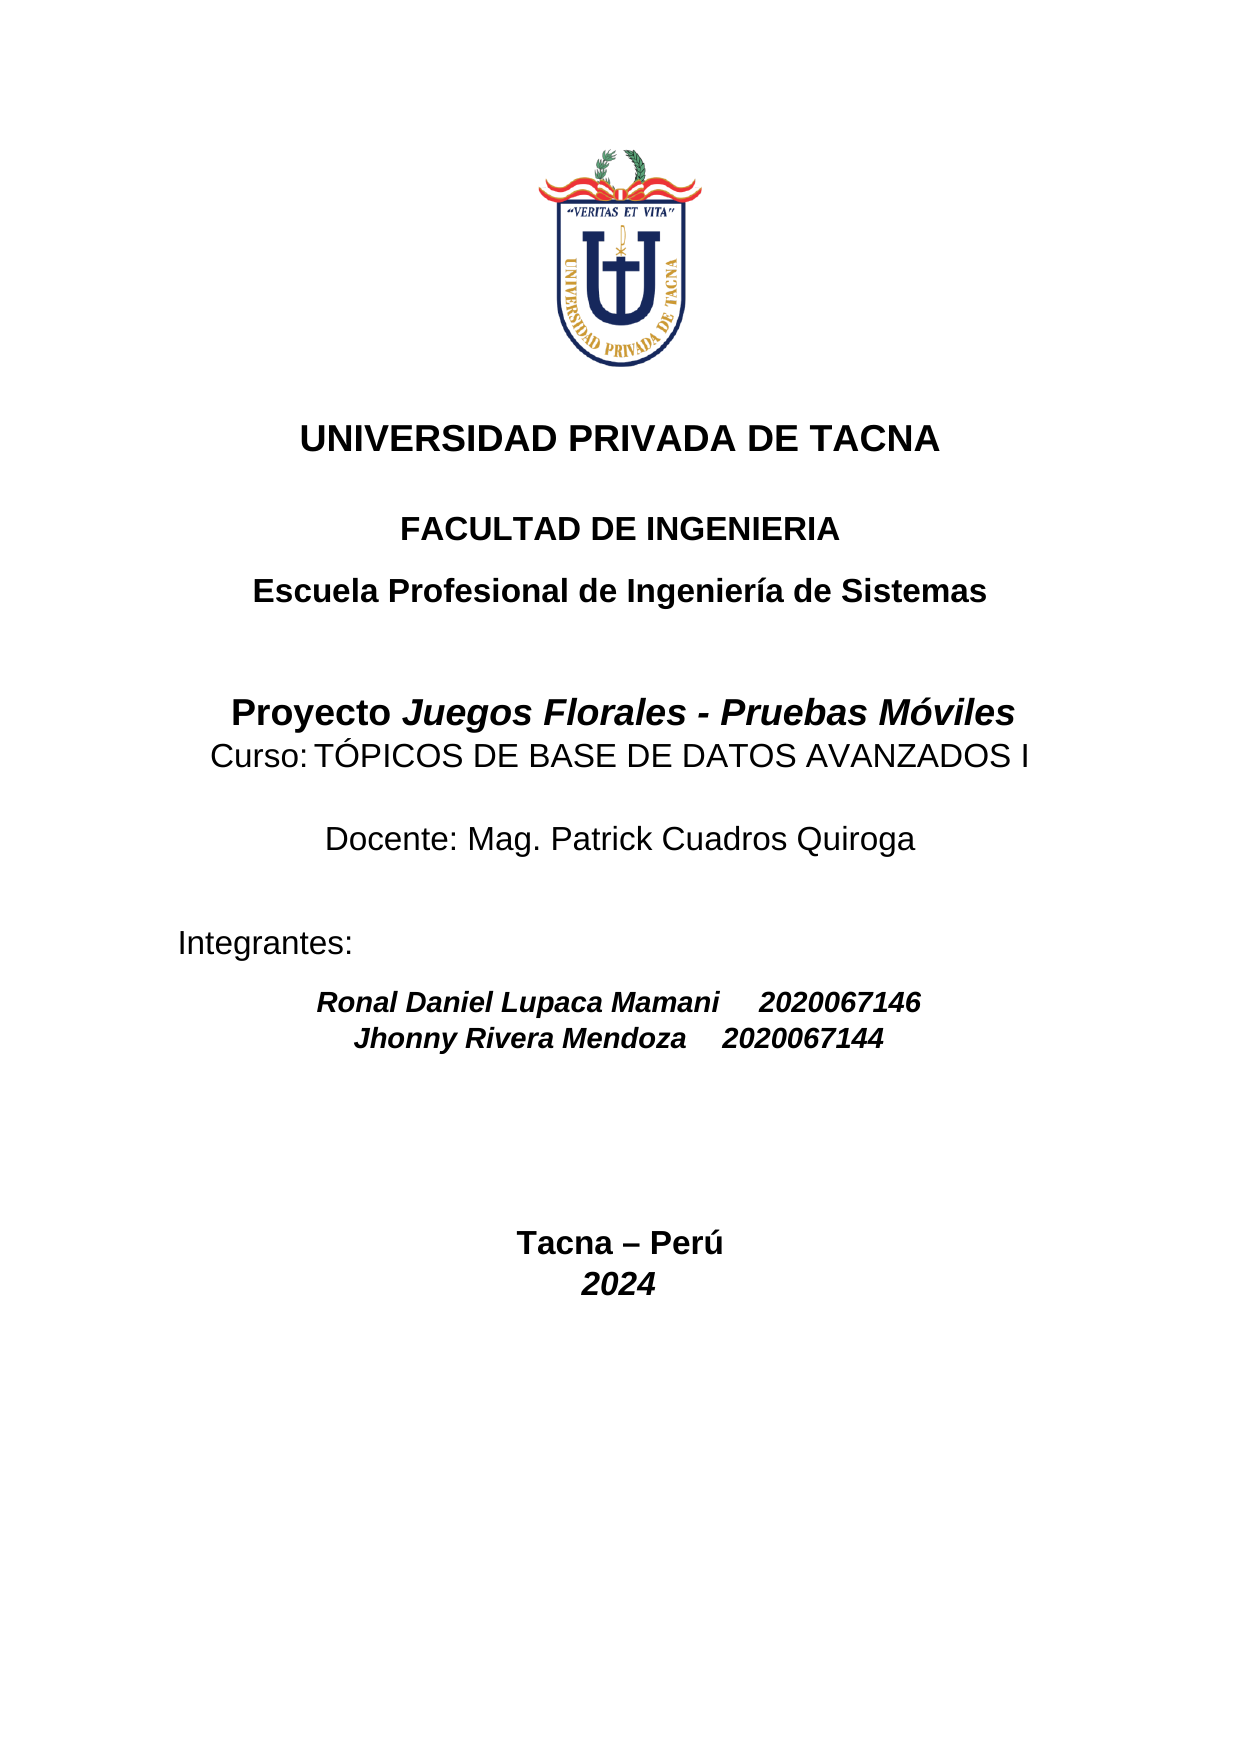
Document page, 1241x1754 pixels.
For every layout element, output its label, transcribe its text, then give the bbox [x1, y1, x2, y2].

text 2024 [177, 1264, 1063, 1303]
text FACULTAD DE INGENIERIA [177, 509, 1063, 547]
text Proyecto Juegos Florales - Pruebas Móviles [177, 690, 1063, 733]
text Integrantes: [177, 923, 1063, 961]
text Tacna – Perú [177, 1223, 1063, 1261]
text Ronal Daniel Lupaca Mamani 2020067146 [177, 985, 1063, 1018]
text Curso: TÓPICOS DE BASE DE DATOS AVANZADOS I [177, 737, 1063, 775]
text Jhonny Rivera Mendoza 2020067144 [177, 1021, 1063, 1054]
picture [538, 147, 702, 367]
text Escuela Profesional de Ingeniería de Sistemas [177, 571, 1063, 609]
text Docente: Mag. Patrick Cuadros Quiroga [177, 819, 1063, 858]
text UNIVERSIDAD PRIVADA DE TACNA [177, 416, 1063, 459]
